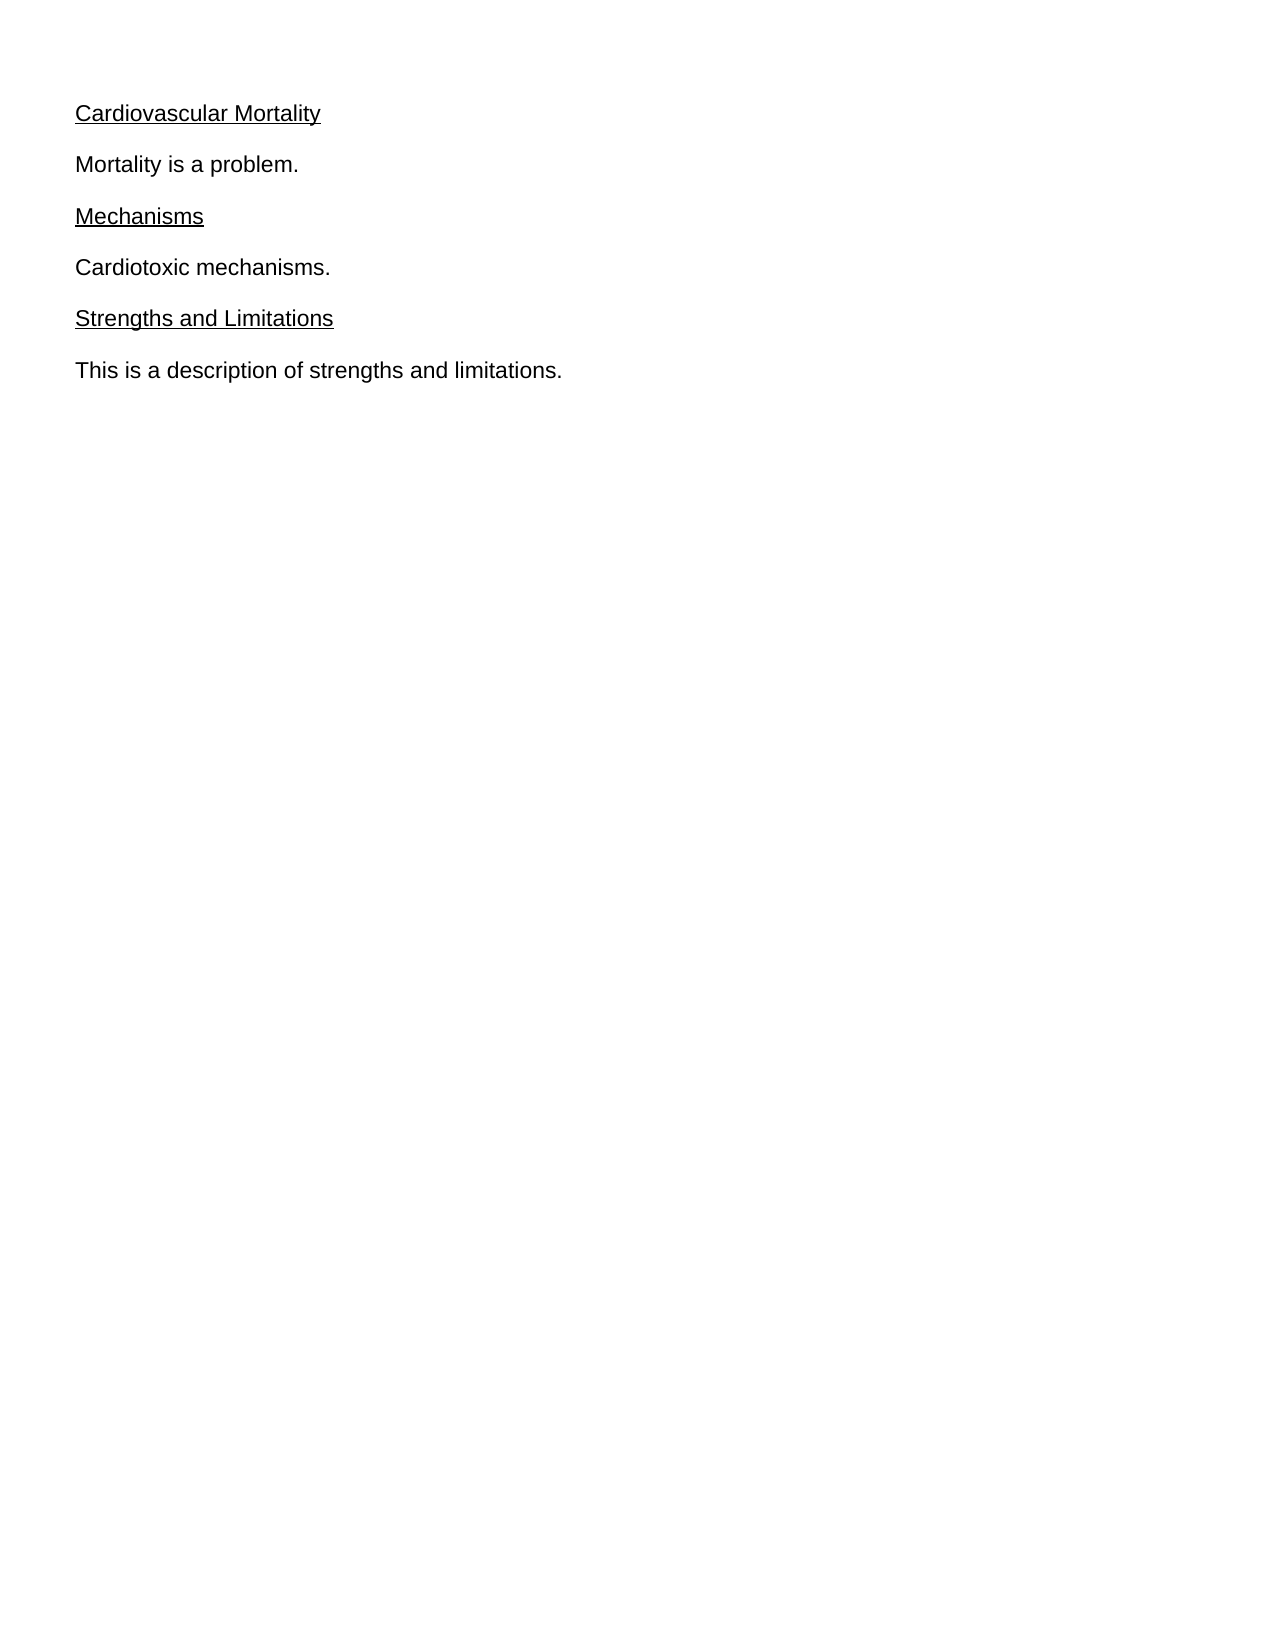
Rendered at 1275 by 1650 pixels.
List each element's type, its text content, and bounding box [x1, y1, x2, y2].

subtitle Cardiovascular Mortality [75, 100, 1200, 126]
text This is a description of strengths and limitations. [75, 357, 1200, 383]
subtitle Mechanisms [75, 203, 1200, 229]
text Cardiotoxic mechanisms. [75, 254, 1200, 280]
subtitle Strengths and Limitations [75, 305, 1200, 332]
text Mortality is a problem. [75, 151, 1200, 178]
